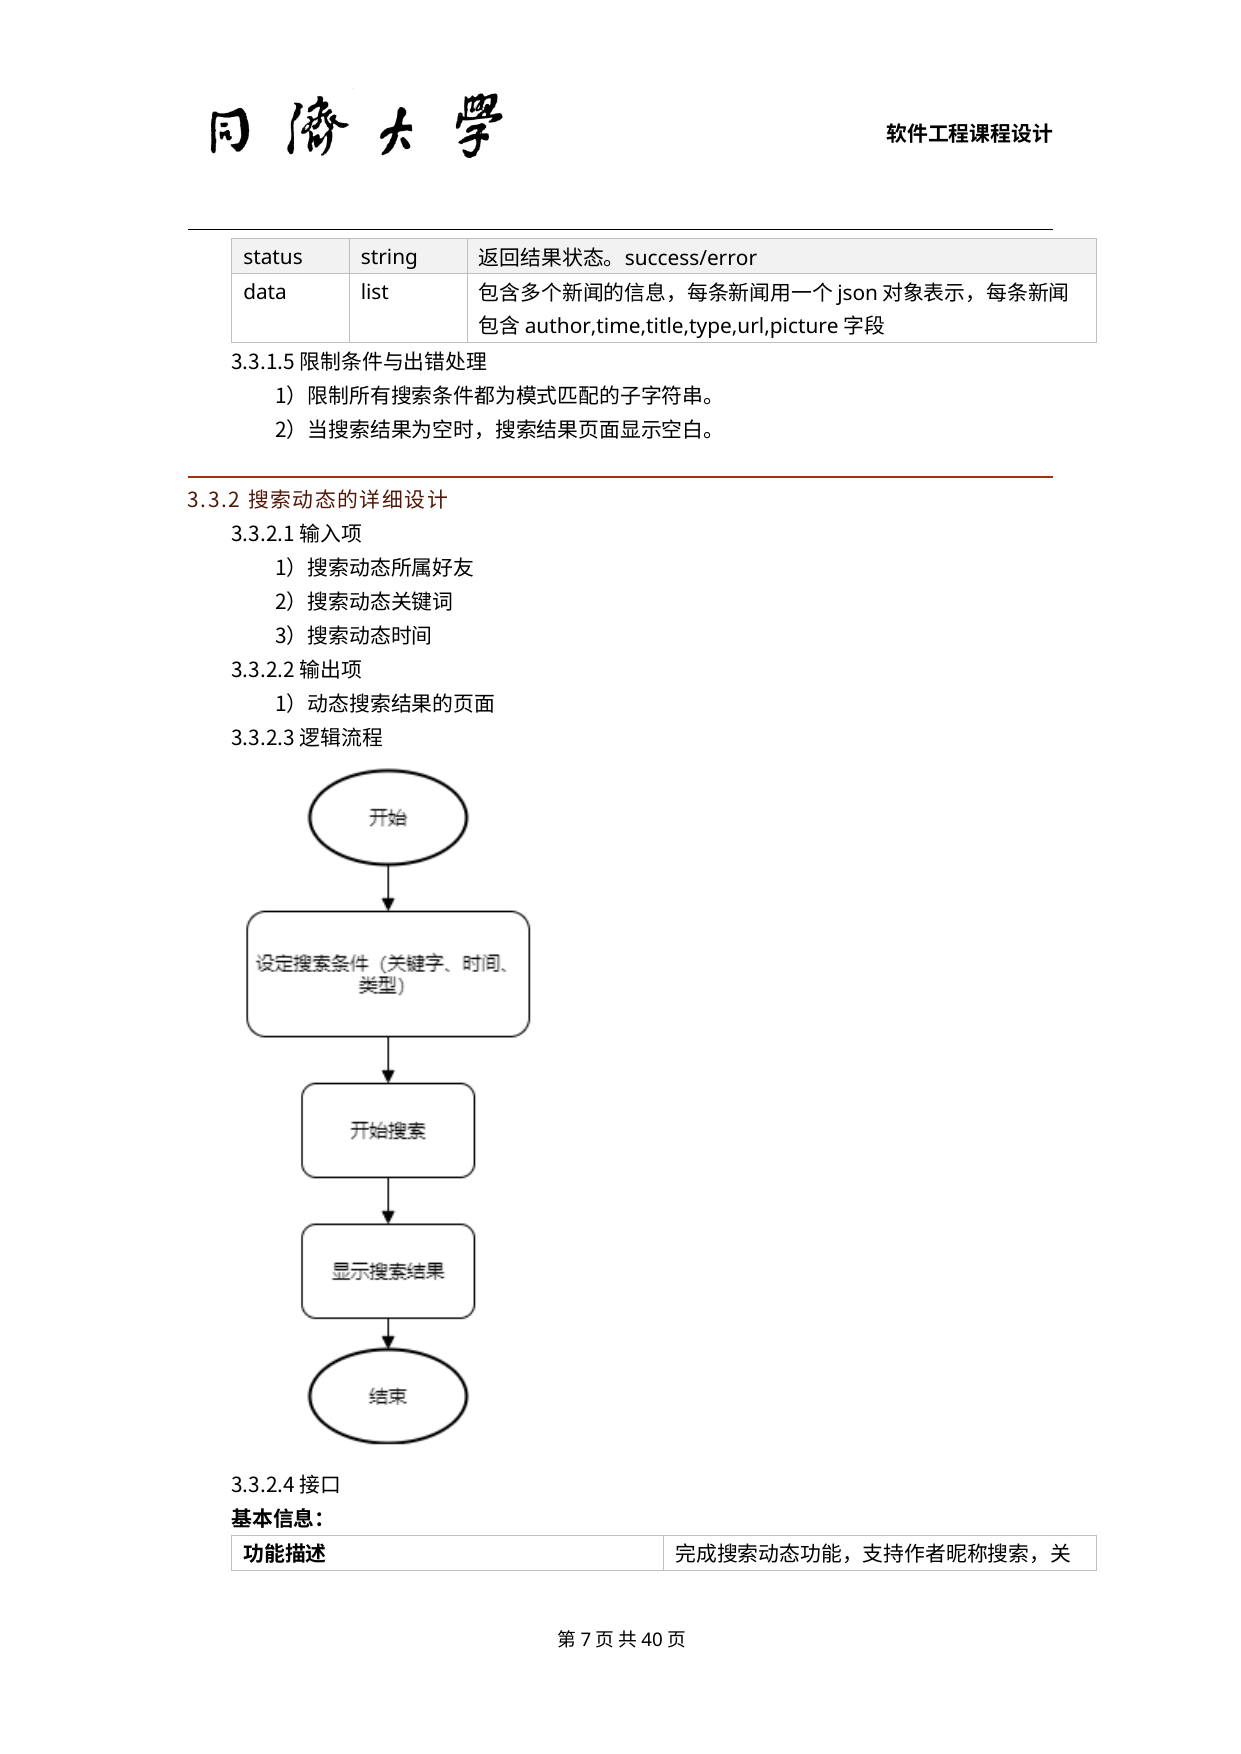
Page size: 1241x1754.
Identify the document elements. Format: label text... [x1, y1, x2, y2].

table_cell 返回结果状态。success/error [468, 239, 1096, 273]
table_cell string [350, 239, 467, 273]
subtitle 3.3.2 搜索动态的详细设计 [187, 477, 1053, 516]
text 3.3.2.2 输出项 [187, 652, 1053, 686]
table_cell data [232, 274, 349, 342]
text 基本信息： [231, 1501, 1053, 1534]
text 2）当搜索结果为空时，搜索结果页面显示空白。 [187, 411, 1053, 445]
table_cell 包含多个新闻的信息，每条新闻用一个json对象表示，每条新闻包含author,time,title,type,url,picture字段 [468, 274, 1096, 342]
text 1）搜索动态所属好友 [187, 550, 1053, 584]
table_header 功能描述 [232, 1536, 663, 1569]
text 2）搜索动态关键词 [187, 584, 1053, 618]
text 3.3.2.3 逻辑流程 [187, 719, 1053, 753]
text 1）限制所有搜索条件都为模式匹配的子字符串。 [187, 377, 1053, 411]
text 3.3.2.1 输入项 [187, 516, 1053, 550]
text 1）动态搜索结果的页面 [187, 686, 1053, 719]
table_cell list [350, 274, 467, 342]
table_header 完成搜索动态功能，支持作者昵称搜索，关键字搜索，发布时间搜索 [664, 1536, 1096, 1569]
text 3）搜索动态时间 [187, 618, 1053, 652]
table_cell status [232, 239, 349, 273]
text 3.3.2.4 接口 [187, 1467, 1053, 1501]
picture [188, 86, 520, 165]
picture [231, 753, 546, 1460]
text 3.3.1.5 限制条件与出错处理 [187, 343, 1053, 377]
